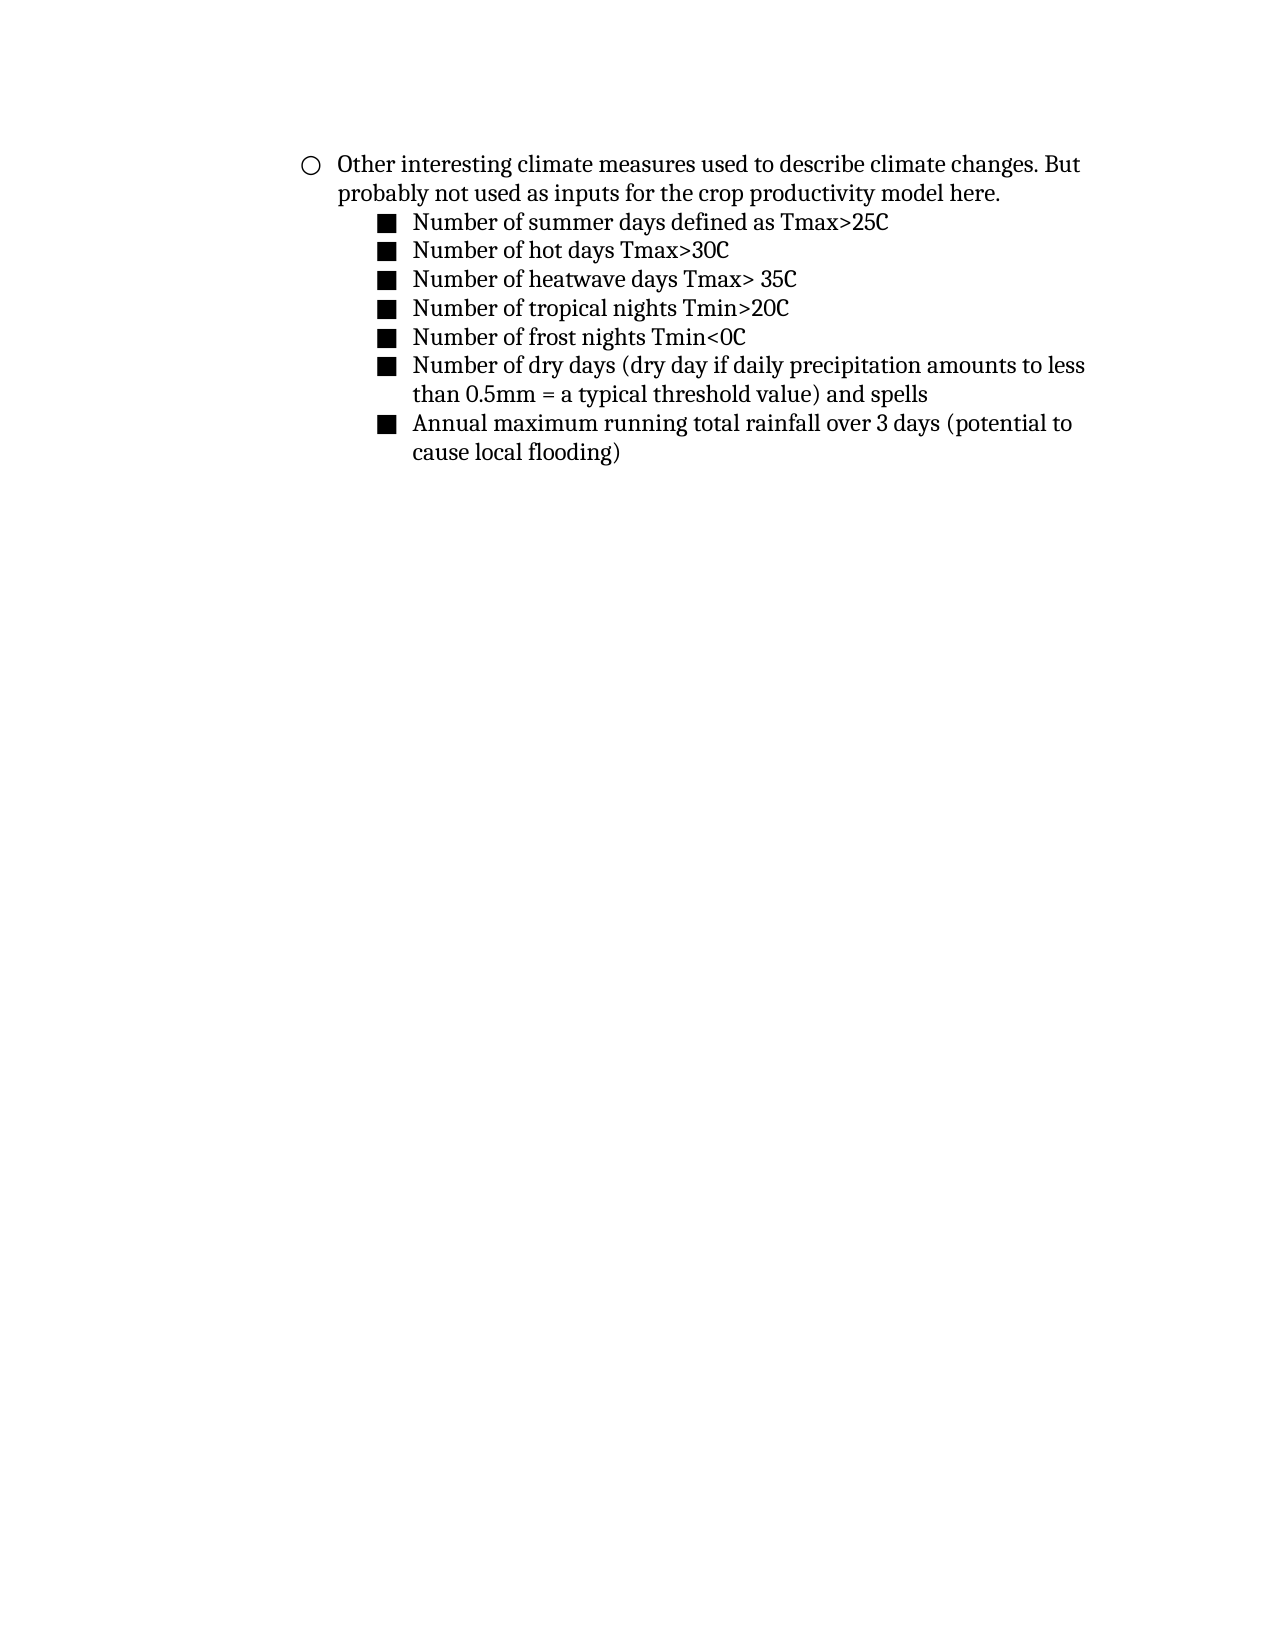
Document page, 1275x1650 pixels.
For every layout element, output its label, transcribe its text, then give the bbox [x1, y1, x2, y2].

list Number of frost nights Tmin<0C [375, 322, 1087, 351]
list Number of tropical nights Tmin>20C [375, 294, 1087, 322]
list Number of hot days Tmax>30C [375, 236, 1087, 265]
list Annual maximum running total rainfall over 3 days (potential to cause local flooding) [375, 409, 1087, 466]
list Other interesting climate measures used to describe climate changes. But probably not used as inputs for the crop productivity model here. [300, 150, 1087, 207]
list Number of summer days defined as Tmax>25C [375, 207, 1087, 236]
list Number of dry days (dry day if daily precipitation amounts to less than 0.5mm = a typical threshold value) and spells [375, 351, 1087, 409]
list Number of heatwave days Tmax> 35C [375, 265, 1087, 294]
